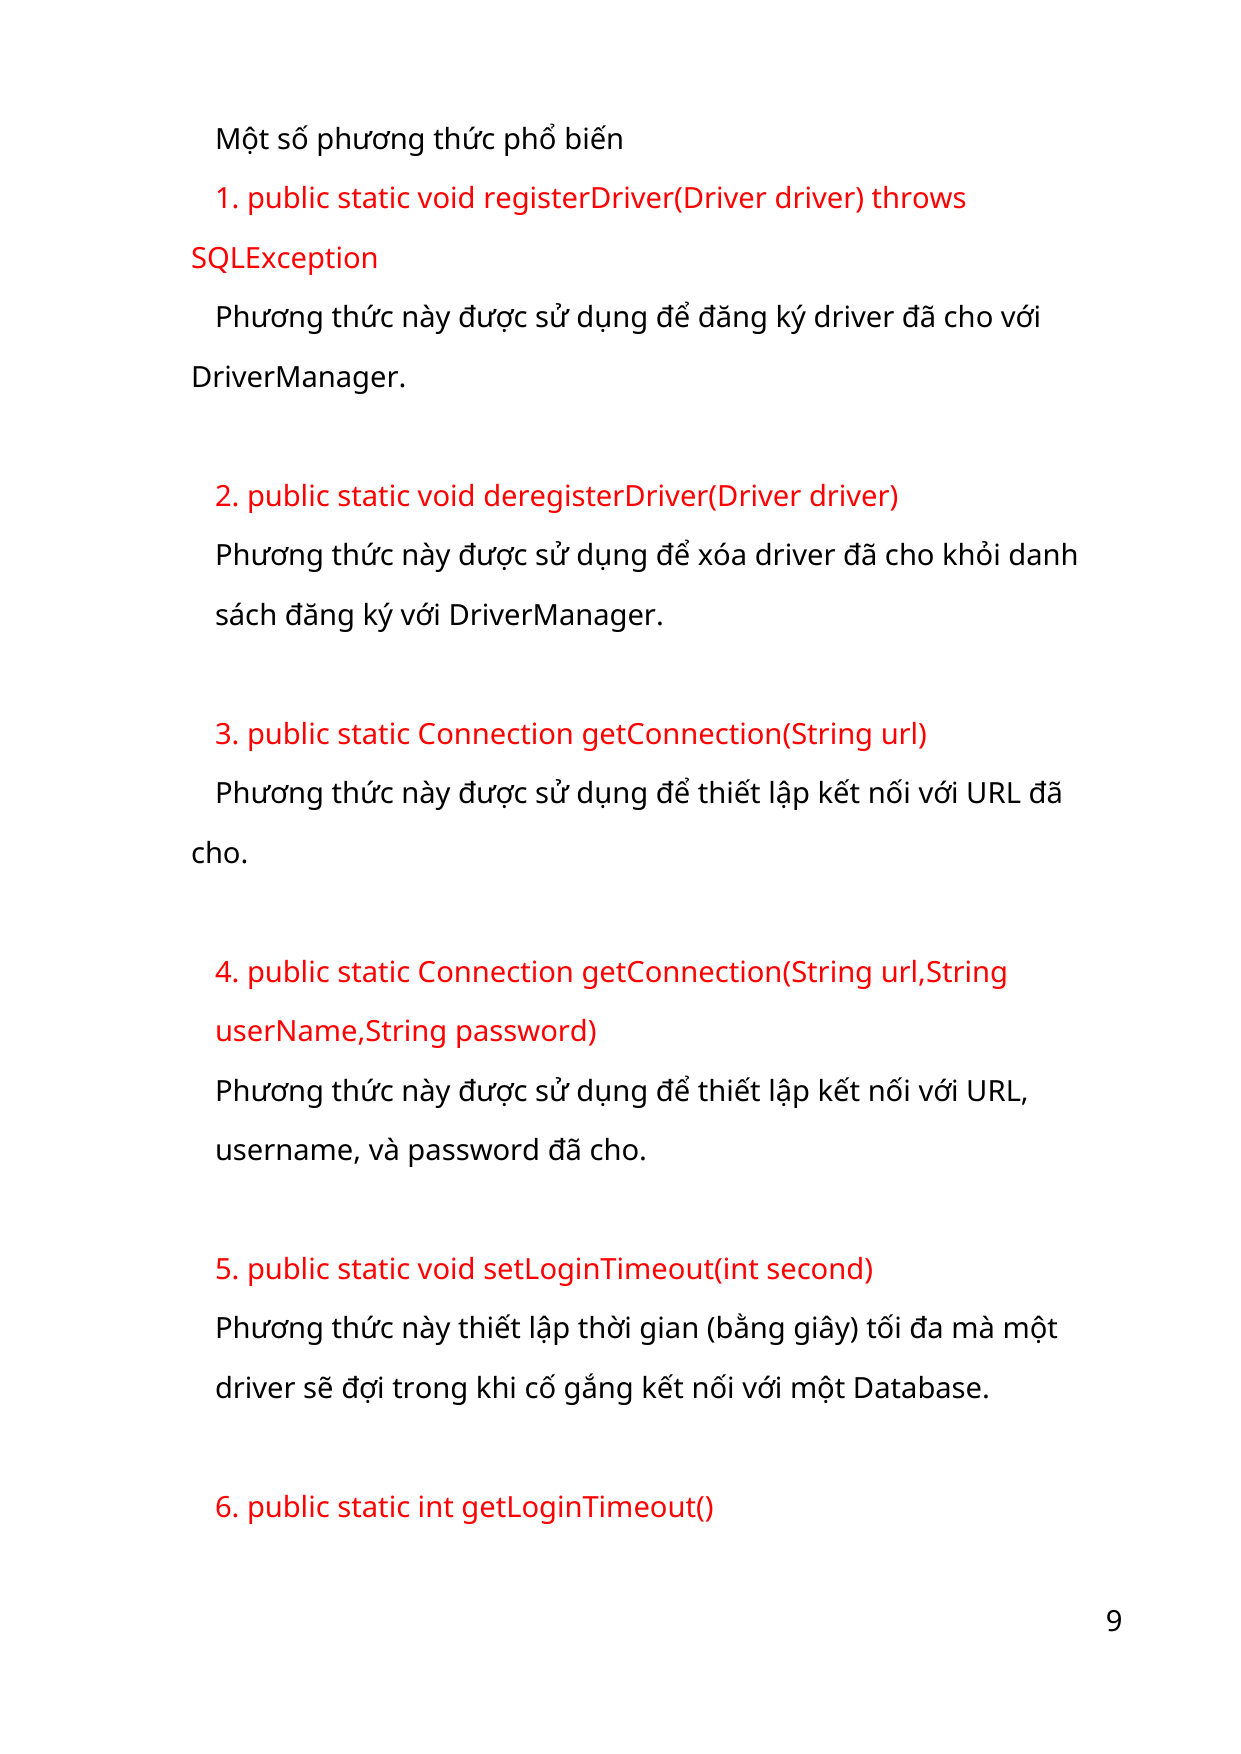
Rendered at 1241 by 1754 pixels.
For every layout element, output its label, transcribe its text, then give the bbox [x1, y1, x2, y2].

text 1. public static void registerDriver(Driver driver) throws SQLException [191, 178, 1122, 277]
text 2. public static void deregisterDriver(Driver driver) [191, 475, 1122, 515]
text Phương thức này được sử dụng để đăng ký driver đã cho với DriverManager. [191, 297, 1122, 396]
text 6. public static int getLoginTimeout() [191, 1486, 1122, 1526]
text Phương thức này được sử dụng để thiết lập kết nối với URL đã cho. [191, 772, 1122, 872]
text 4. public static Connection getConnection(String url,String userName,String password) [215, 951, 1122, 1050]
text Một số phương thức phổ biến [191, 118, 1122, 158]
text 3. public static Connection getConnection(String url) [191, 713, 1122, 753]
text Phương thức này được sử dụng để xóa driver đã cho khỏi danh sách đăng ký với DriverManager. [215, 534, 1122, 634]
text Phương thức này được sử dụng để thiết lập kết nối với URL, username, và password đã cho. [215, 1070, 1122, 1169]
text Phương thức này thiết lập thời gian (bằng giây) tối đa mà một driver sẽ đợi trong khi cố gắng kết nối với một Database. [215, 1308, 1122, 1407]
text 5. public static void setLoginTimeout(int second) [191, 1248, 1122, 1288]
